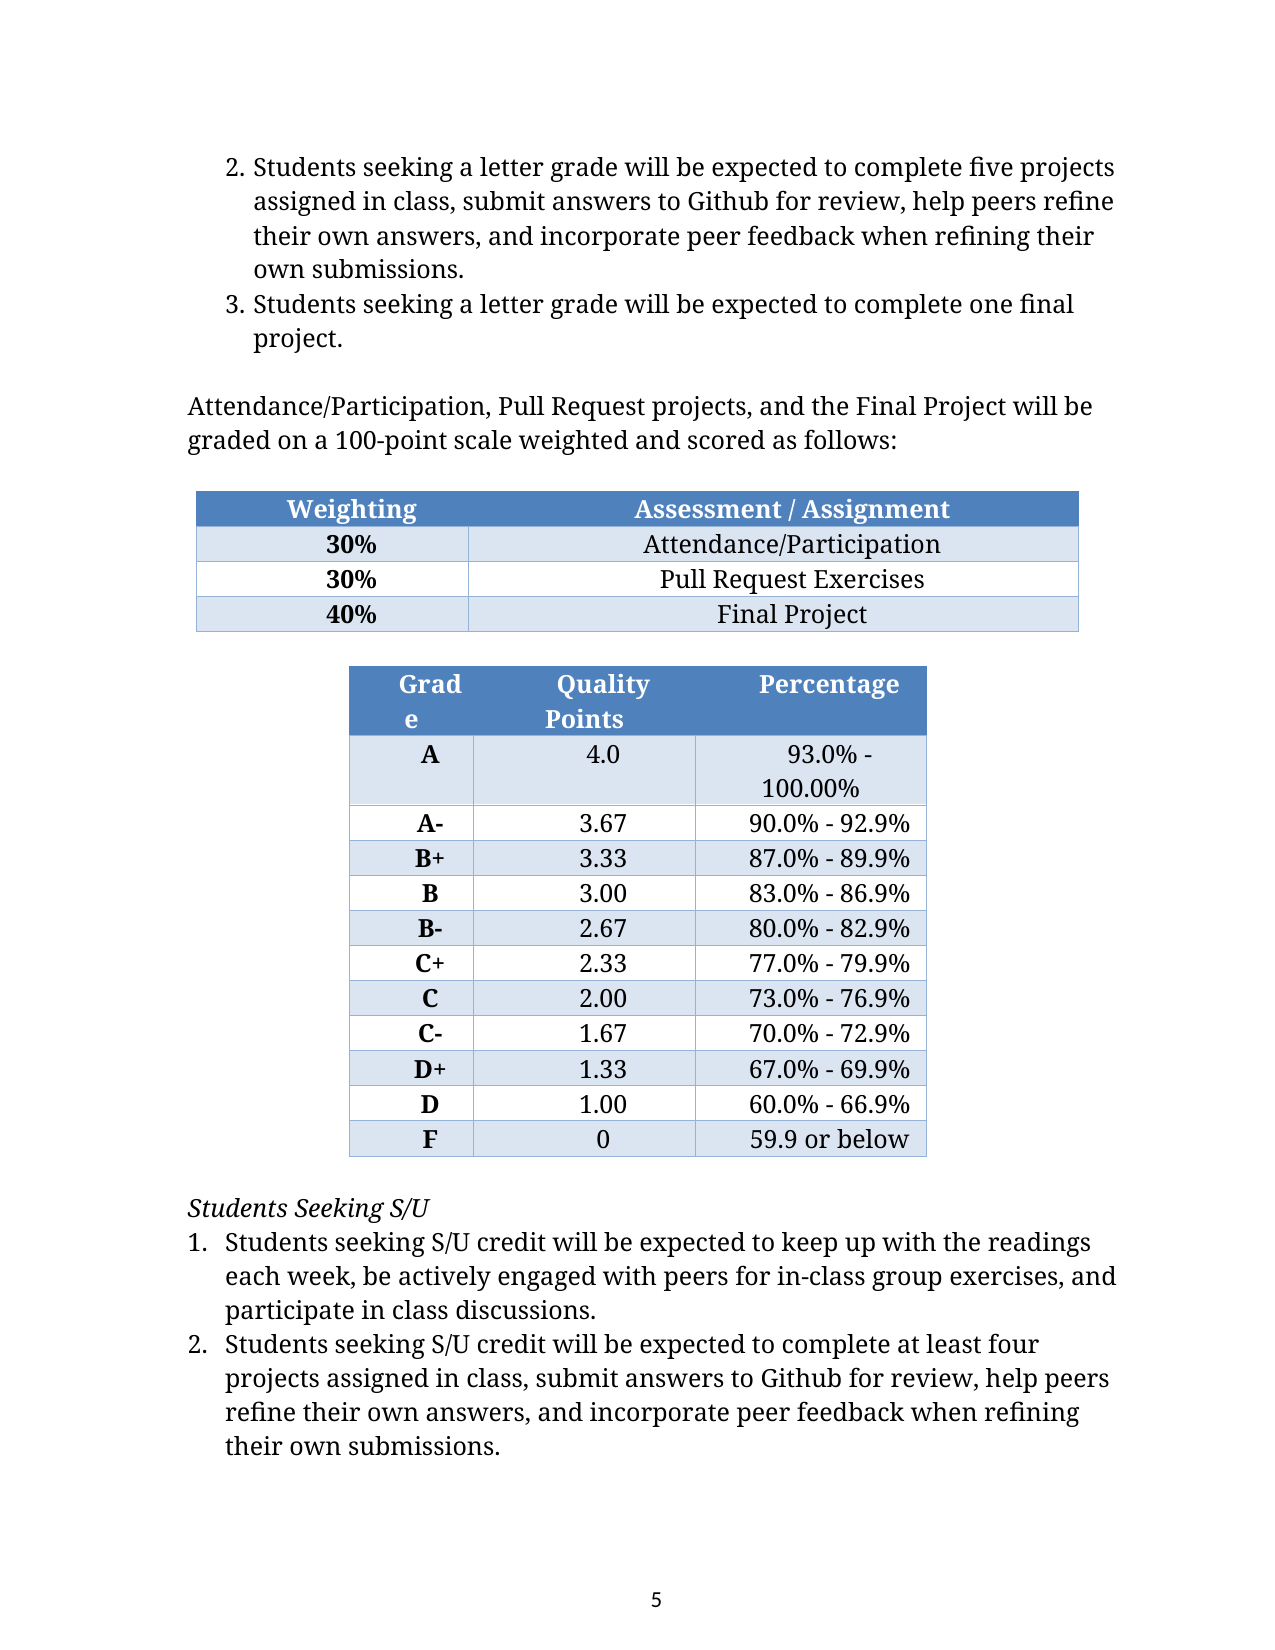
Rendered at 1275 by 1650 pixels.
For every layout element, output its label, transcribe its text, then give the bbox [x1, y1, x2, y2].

table_cell B- [350, 911, 473, 945]
table_cell 83.0% - 86.9% [696, 876, 926, 910]
table_cell Final Project [469, 597, 1078, 631]
table_cell Pull Request Exercises [469, 562, 1078, 596]
table_cell 73.0% - 76.9% [696, 981, 926, 1015]
table_cell A- [350, 806, 473, 839]
table_cell 3.67 [474, 806, 695, 839]
table_cell 3.00 [474, 876, 695, 910]
table_cell 2.67 [474, 911, 695, 945]
list Students seeking a letter grade will be expected to complete five projects assigned in class, submit answers to Github for review, help peers refine their own answers, and incorporate peer feedback when refining their own submissions. [225, 150, 1125, 286]
table_cell 2.00 [474, 981, 695, 1015]
table_header Grade [350, 667, 473, 735]
table_cell 40% [197, 597, 468, 631]
table_cell Attendance/Participation [469, 527, 1078, 561]
table_cell 1.00 [474, 1086, 695, 1120]
table_cell 1.67 [474, 1016, 695, 1050]
table_cell 59.9 or below [696, 1121, 926, 1156]
table_header Percentage [696, 667, 926, 735]
table_cell 4.0 [474, 736, 695, 804]
table_cell A [350, 736, 473, 804]
table_cell D [350, 1086, 473, 1120]
table_cell F [350, 1121, 473, 1156]
table_cell 3.33 [474, 841, 695, 875]
table_cell C- [350, 1016, 473, 1050]
list Students seeking a letter grade will be expected to complete one final project. [225, 286, 1125, 354]
table_header Weighting [197, 492, 468, 526]
list Students seeking S/U credit will be expected to keep up with the readings each week, be actively engaged with peers for in-class group exercises, and participate in class discussions. [187, 1225, 1125, 1327]
text Attendance/Participation, Pull Request projects, and the Final Project will be graded on a 100-point scale weighted and scored as follows: [187, 388, 1125, 457]
table_cell C [350, 981, 473, 1015]
table_cell 77.0% - 79.9% [696, 946, 926, 980]
table_header Assessment / Assignment [469, 492, 1078, 526]
table_cell 80.0% - 82.9% [696, 911, 926, 945]
text Students Seeking S/U [187, 1191, 1125, 1225]
table_cell 90.0% - 92.9% [696, 806, 926, 839]
table_cell 93.0% -100.00% [696, 736, 926, 804]
table_cell 60.0% - 66.9% [696, 1086, 926, 1120]
table_cell 70.0% - 72.9% [696, 1016, 926, 1050]
table_cell 30% [197, 527, 468, 561]
table_cell B+ [350, 841, 473, 875]
table_cell 67.0% - 69.9% [696, 1051, 926, 1085]
table_cell 0 [474, 1121, 695, 1156]
table_header Quality Points [474, 667, 695, 735]
table_cell 2.33 [474, 946, 695, 980]
table_cell B [350, 876, 473, 910]
table_cell 87.0% - 89.9% [696, 841, 926, 875]
table_cell 30% [197, 562, 468, 596]
list Students seeking S/U credit will be expected to complete at least four projects assigned in class, submit answers to Github for review, help peers refine their own answers, and incorporate peer feedback when refining their own submissions. [187, 1327, 1125, 1463]
table_cell 1.33 [474, 1051, 695, 1085]
table_cell C+ [350, 946, 473, 980]
table_cell D+ [350, 1051, 473, 1085]
